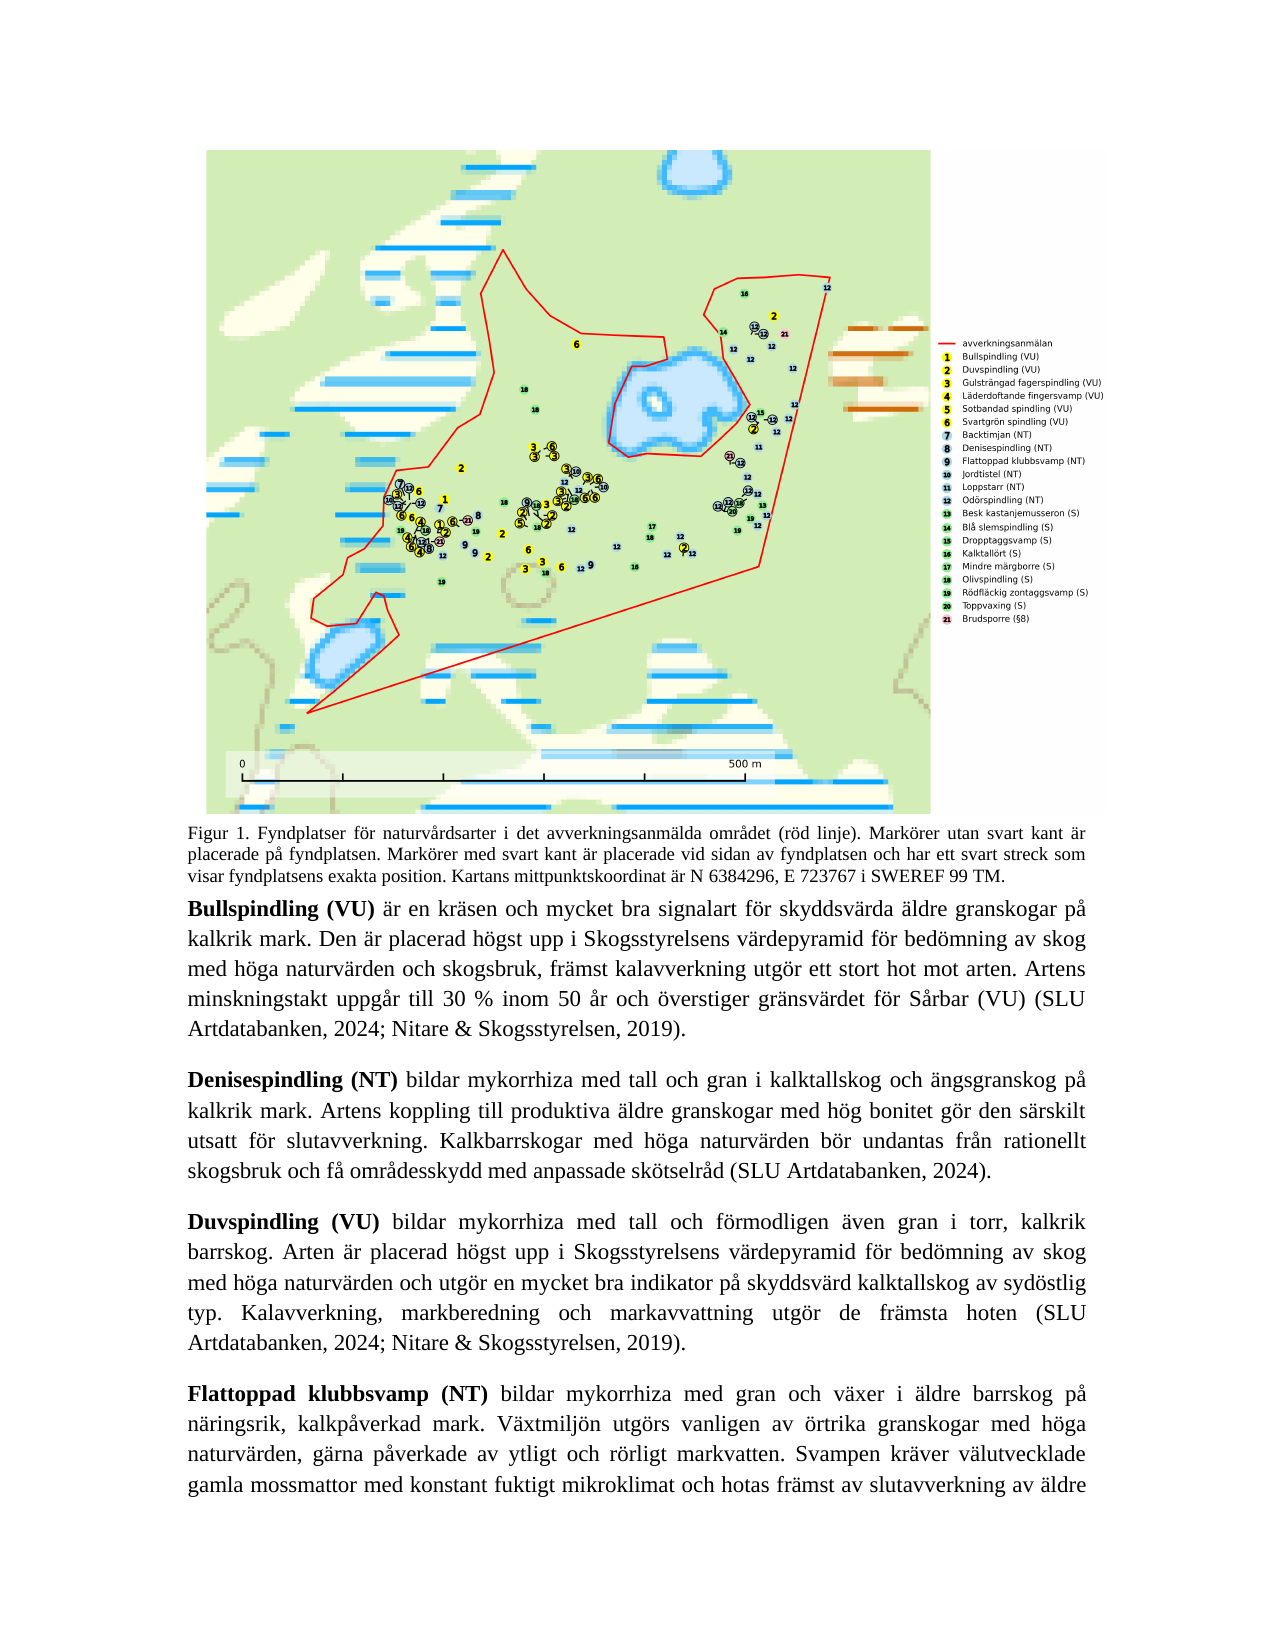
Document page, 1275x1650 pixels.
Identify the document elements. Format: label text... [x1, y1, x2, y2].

text Bullspindling (VU) är en kräsen och mycket bra signalart för skyddsvärda äldre granskogar på kalkrik mark. Den är placerad högst upp i Skogsstyrelsens värdepyramid för bedömning av skog med höga naturvärden och skogsbruk, främst kalavverkning utgör ett stort hot mot arten. Artens minskningstakt uppgår till 30 % inom 50 år och överstiger gränsvärdet för Sårbar (VU) (SLU Artdatabanken, 2024; Nitare & Skogsstyrelsen, 2019). [187, 894, 1087, 1042]
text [187, 1380, 1087, 1497]
text Duvspindling (VU) bildar mykorrhiza med tall och förmodligen även gran i torr, kalkrik barrskog. Arten är placerad högst upp i Skogsstyrelsens värdepyramid för bedömning av skog med höga naturvärden och utgör en mycket bra indikator på skyddsvärd kalktallskog av sydöstlig typ. Kalavverkning, markberedning och markavvattning utgör de främsta hoten (SLU Artdatabanken, 2024; Nitare & Skogsstyrelsen, 2019). [187, 1208, 1087, 1355]
picture [206, 150, 1107, 814]
text Denisespindling (NT) bildar mykorrhiza med tall och gran i kalktallskog och ängsgranskog på kalkrik mark. Artens koppling till produktiva äldre granskogar med hög bonitet gör den särskilt utsatt för slutavverkning. Kalkbarrskogar med höga naturvärden bör undantas från rationellt skogsbruk och få områdesskydd med anpassade skötselråd (SLU Artdatabanken, 2024). [187, 1066, 1087, 1183]
text Figur 1. Fyndplatser för naturvårdsarter i det avverkningsanmälda området (röd linje). Markörer utan svart kant är placerade på fyndplatsen. Markörer med svart kant är placerade vid sidan av fyndplatsen och har ett svart streck som visar fyndplatsens exakta position. Kartans mittpunktskoordinat är N 6384296, E 723767 i SWEREF 99 TM. [187, 822, 1087, 886]
